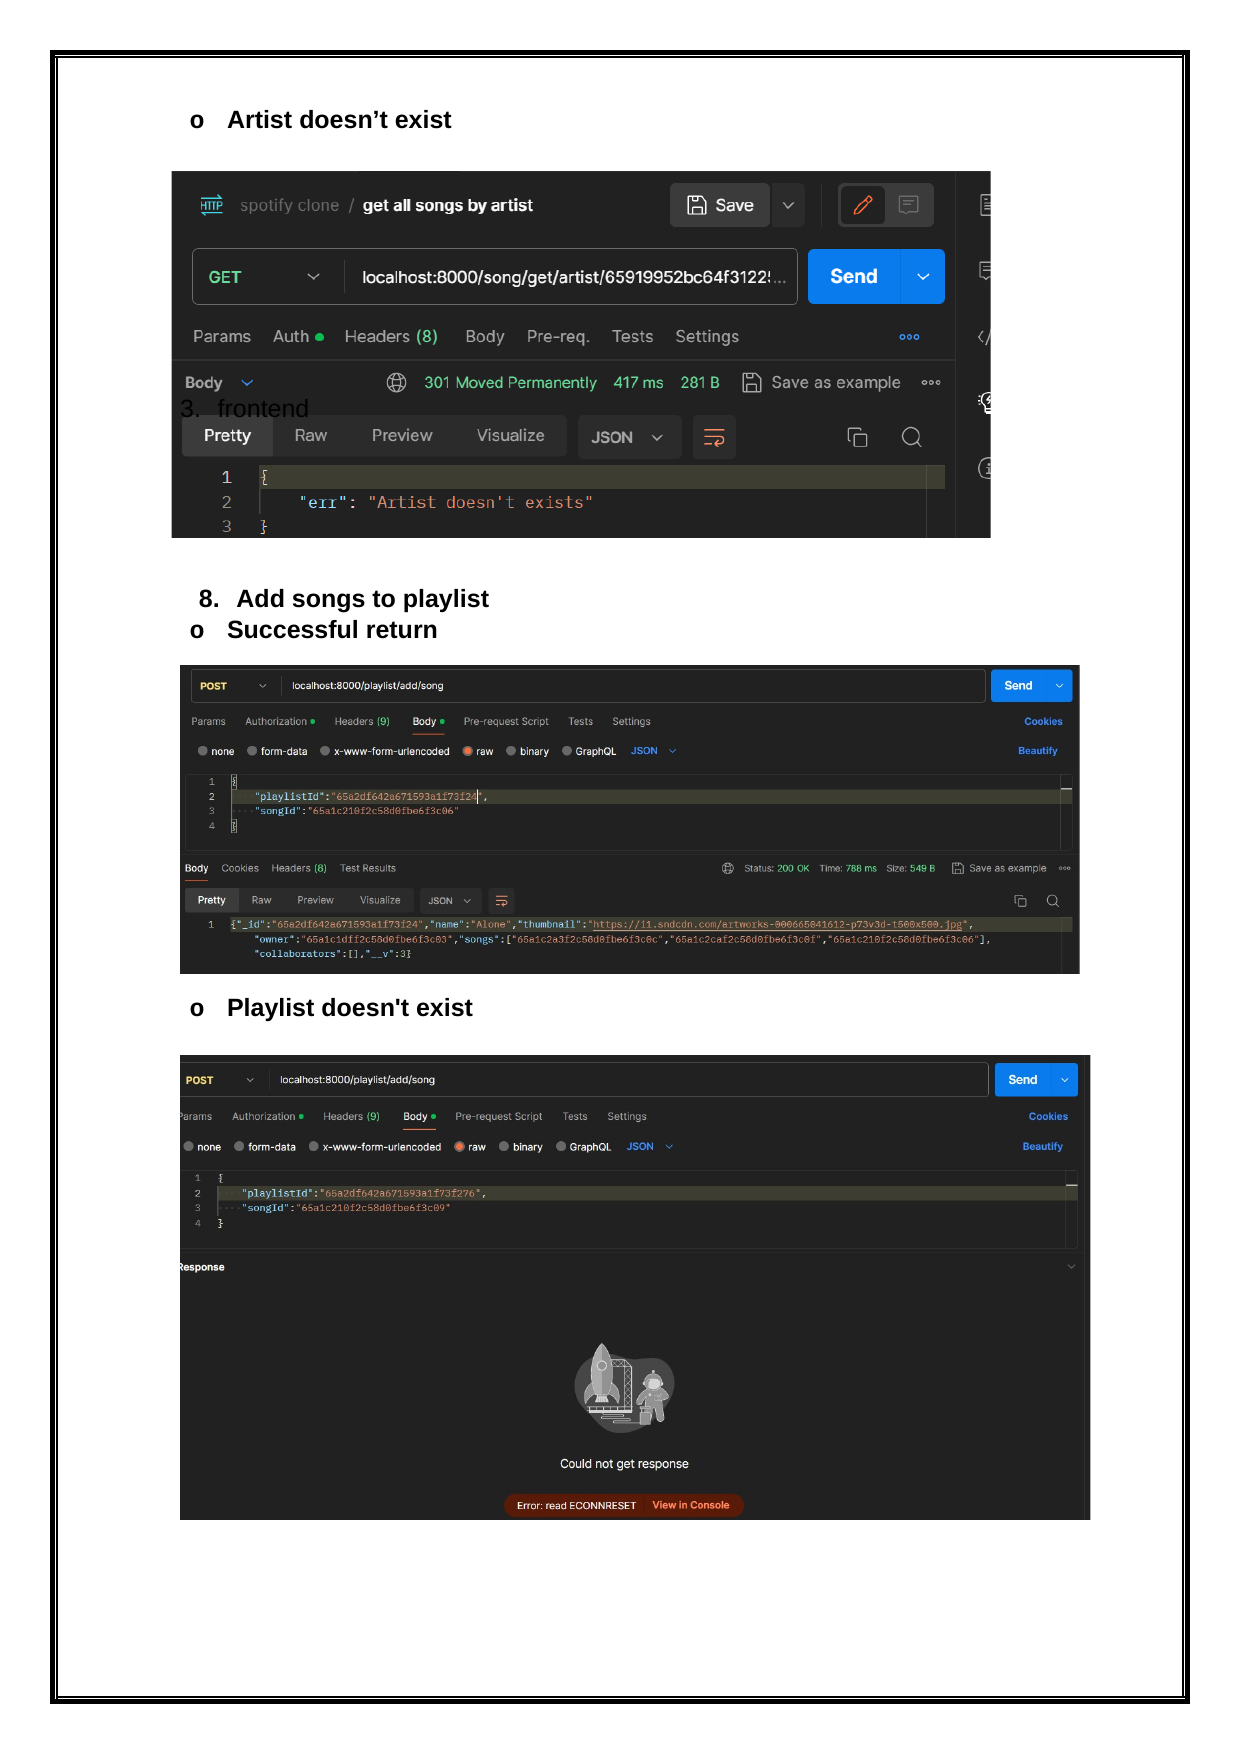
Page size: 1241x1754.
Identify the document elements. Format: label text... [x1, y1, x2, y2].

list Add songs to playlist [199, 584, 1135, 613]
picture [180, 665, 1080, 974]
list Artist doesn’t exist [189, 105, 1135, 136]
list Successful return [189, 615, 1135, 646]
list Playlist doesn't exist [189, 993, 1135, 1024]
list frontend [180, 393, 1135, 422]
picture [180, 1055, 1091, 1520]
picture [171, 171, 991, 538]
